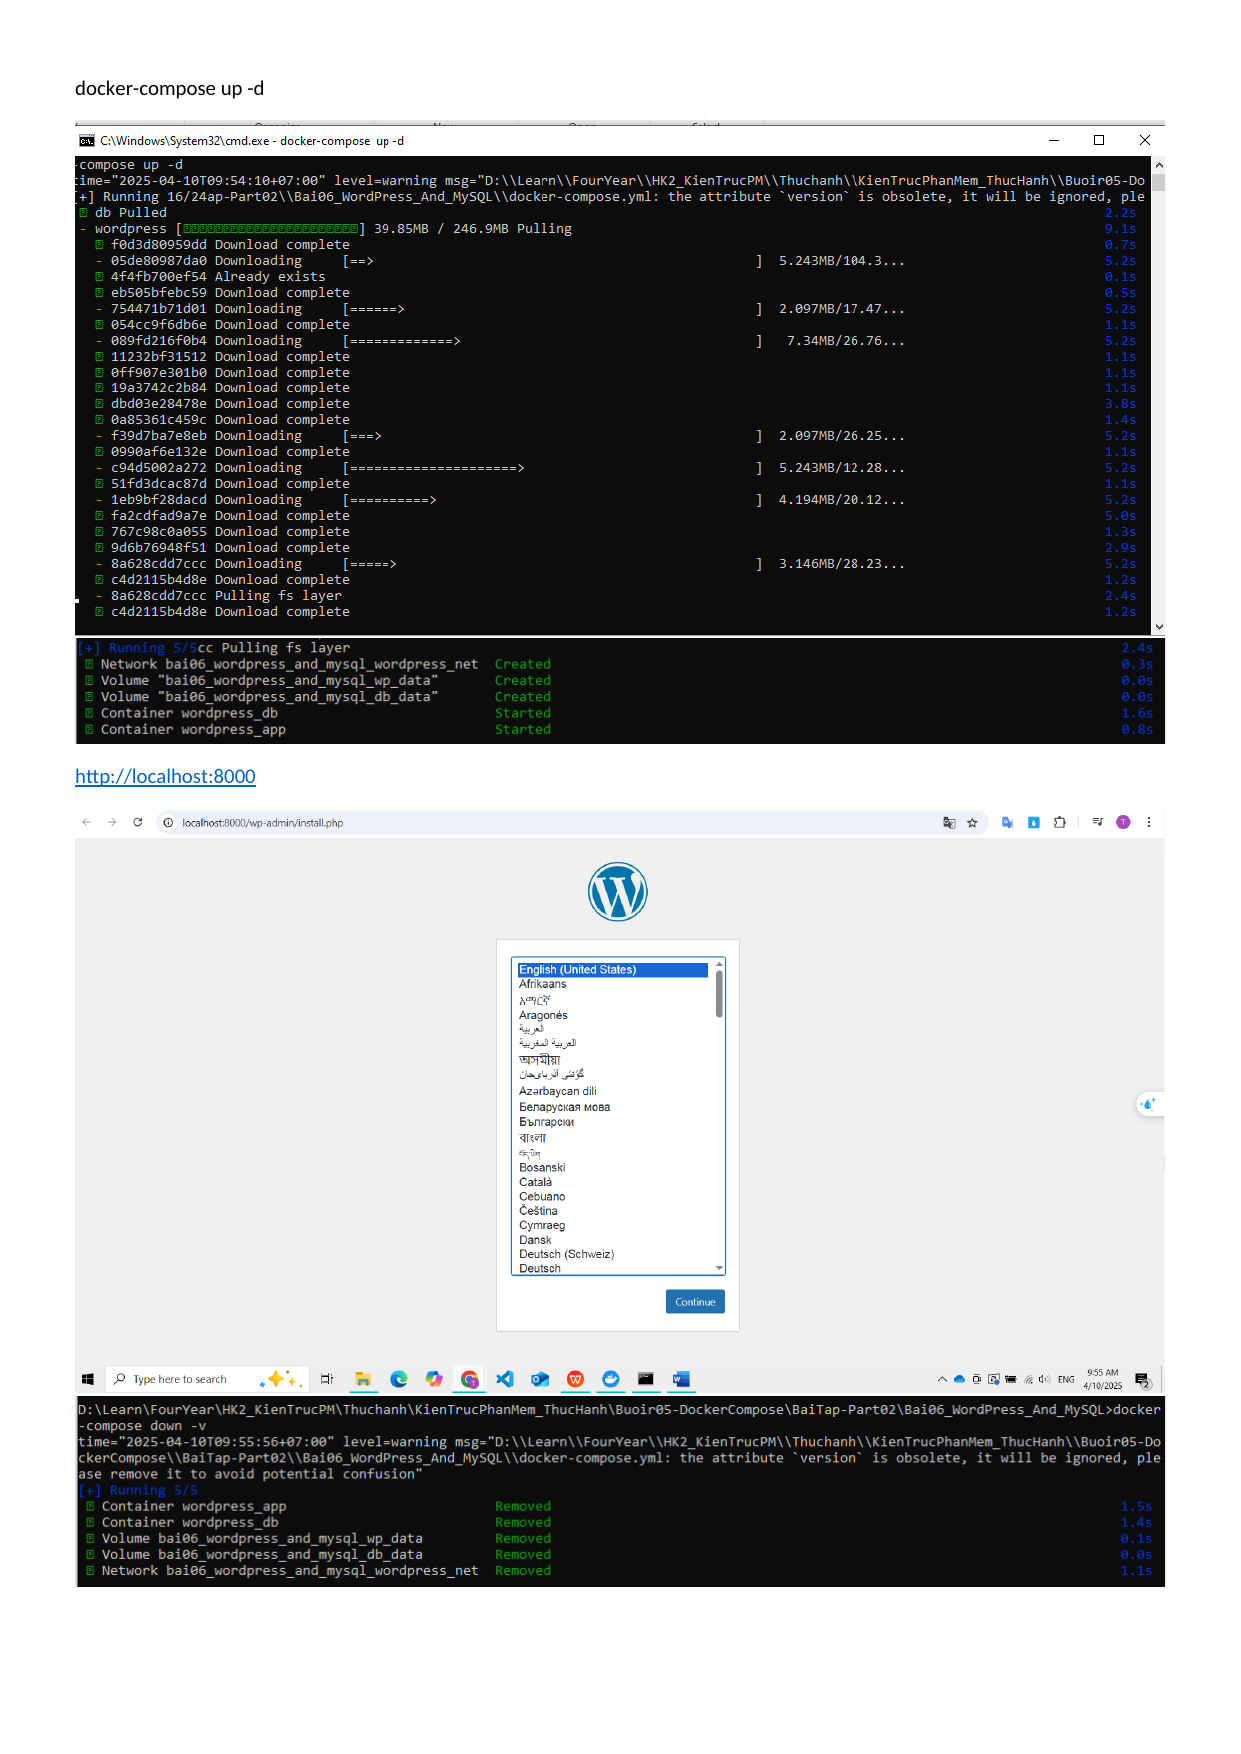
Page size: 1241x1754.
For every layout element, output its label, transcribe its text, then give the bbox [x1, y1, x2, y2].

picture [75, 809, 1166, 1393]
text docker-compose up -d [75, 75, 1165, 100]
picture [75, 1396, 1166, 1587]
text http://localhost:8000 [75, 764, 1165, 789]
picture [75, 638, 1166, 744]
picture [75, 120, 1166, 636]
